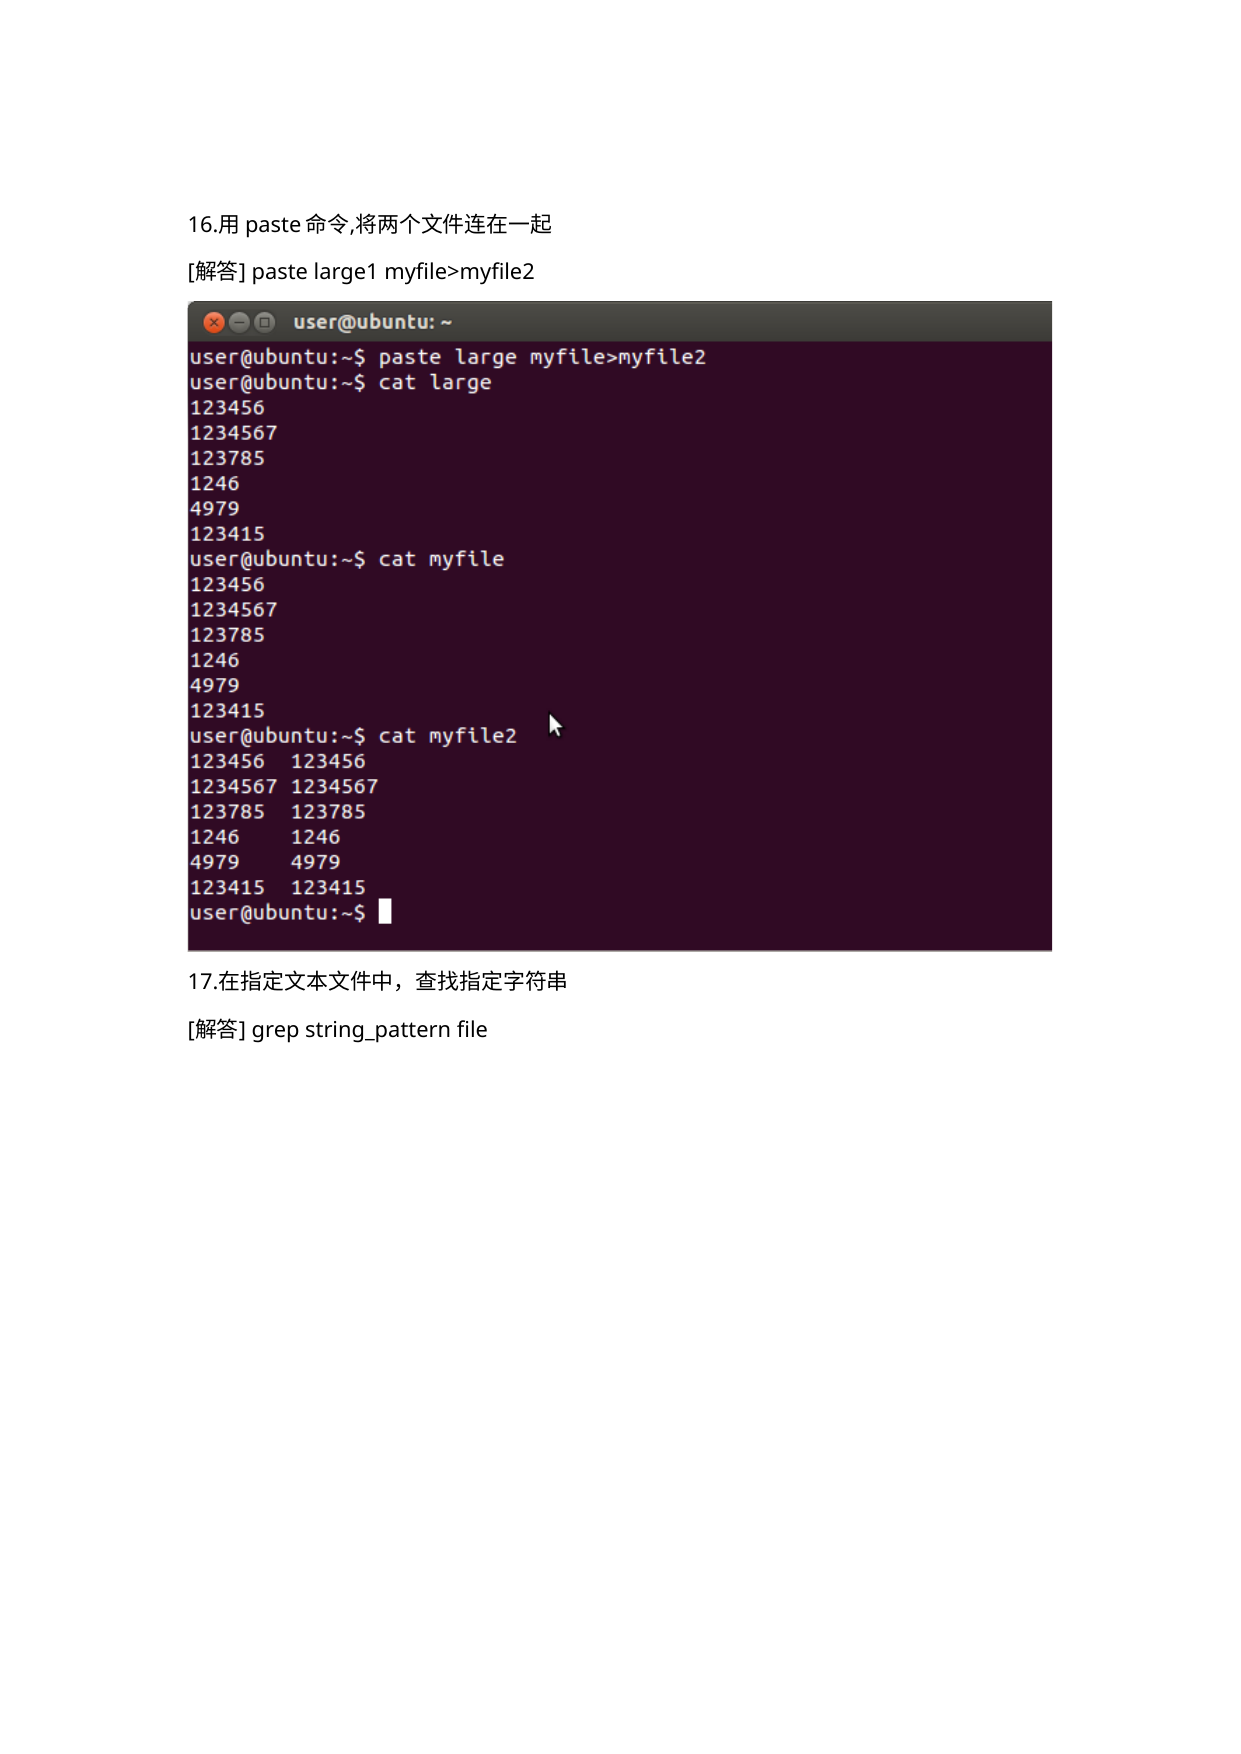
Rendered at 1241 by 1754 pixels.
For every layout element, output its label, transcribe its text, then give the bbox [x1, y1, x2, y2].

picture [187, 301, 1053, 952]
text [解答] paste large1 myfile>myfile2 [187, 254, 1053, 286]
text 16.用paste命令,将两个文件连在一起 [187, 207, 1053, 238]
text 17.在指定文本文件中，查找指定字符串 [解答] grep string_pattern file [187, 964, 1053, 1043]
